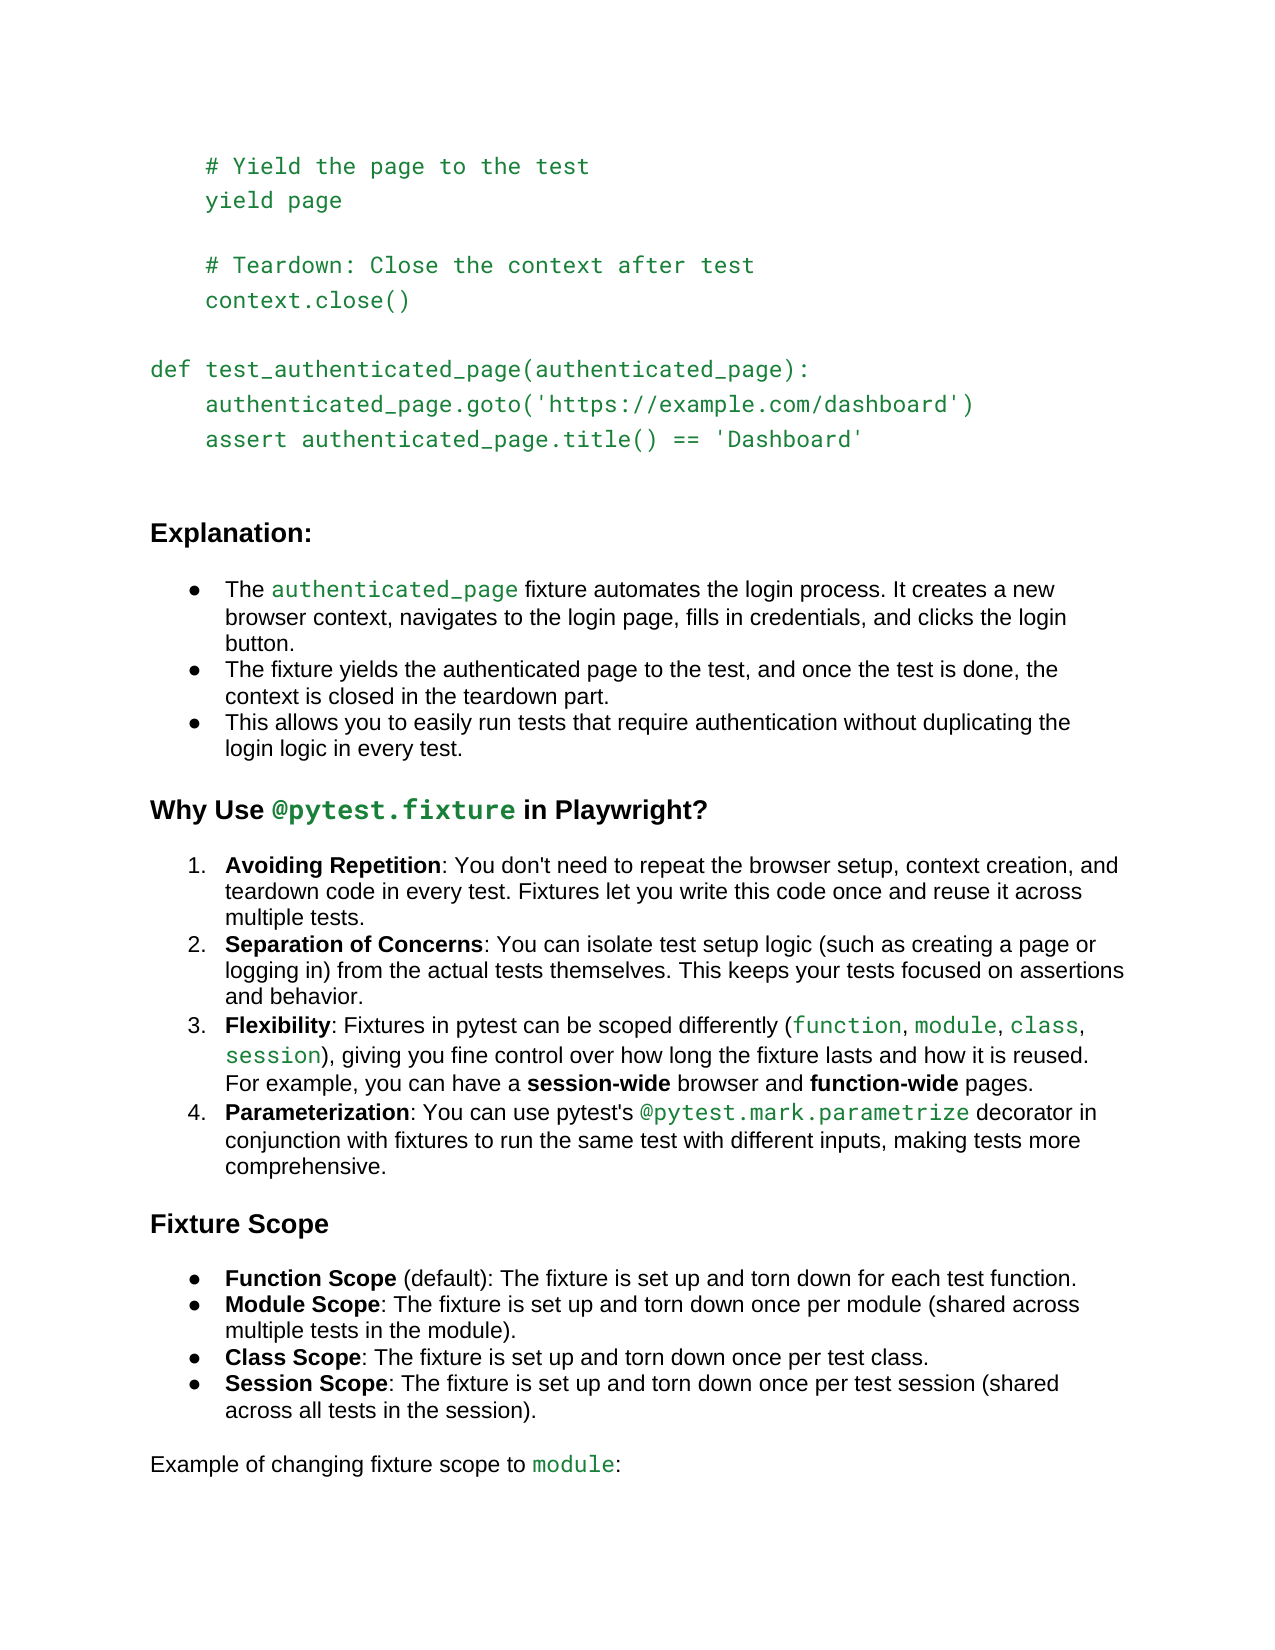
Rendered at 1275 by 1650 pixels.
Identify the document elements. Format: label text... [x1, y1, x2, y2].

list This allows you to easily run tests that require authentication without duplicating the login logic in every test. [187, 709, 1125, 762]
list The fixture yields the authenticated page to the test, and once the test is done, the context is closed in the teardown part. [187, 656, 1125, 709]
list Session Scope: The fixture is set up and torn down once per test session (shared across all tests in the session). [187, 1370, 1125, 1423]
list Avoiding Repetition: You don't need to repeat the browser setup, context creation, and teardown code in every test. Fixtures let you write this code once and reuse it across multiple tests. [187, 852, 1125, 931]
subtitle Fixture Scope [150, 1208, 1125, 1240]
list Flexibility: Fixtures in pytest can be scoped differently (function, module, class, session), giving you fine control over how long the fixture lasts and how it is reused. For example, you can have a session-wide browser and function-wide pages. [187, 1010, 1125, 1096]
text yield page [150, 185, 1125, 215]
list The authenticated_page fixture automates the login process. It creates a new browser context, navigates to the login page, fills in credentials, and clicks the login button. [187, 573, 1125, 656]
text def test_authenticated_page(authenticated_page): [150, 354, 1125, 384]
subtitle Why Use @pytest.fixture in Playwright? [150, 791, 1125, 827]
list Class Scope: The fixture is set up and torn down once per test class. [187, 1344, 1125, 1370]
list Function Scope (default): The fixture is set up and torn down for each test function. [187, 1265, 1125, 1291]
text Example of changing fixture scope to module: [150, 1448, 1125, 1478]
list Parameterization: You can use pytest's @pytest.mark.parametrize decorator in conjunction with fixtures to run the same test with different inputs, making tests more comprehensive. [187, 1096, 1125, 1179]
list Module Scope: The fixture is set up and torn down once per module (shared across multiple tests in the module). [187, 1291, 1125, 1344]
text authenticated_page.goto('https://example.com/dashboard') [150, 388, 1125, 418]
text context.close() [150, 284, 1125, 314]
subtitle Explanation: [150, 517, 1125, 548]
list Separation of Concerns: You can isolate test setup logic (such as creating a page or logging in) from the actual tests themselves. This keeps your tests focused on assertions and behavior. [187, 931, 1125, 1010]
text assert authenticated_page.title() == 'Dashboard' [150, 423, 1125, 453]
text # Teardown: Close the context after test [150, 249, 1125, 280]
text # Yield the page to the test [150, 150, 1125, 180]
